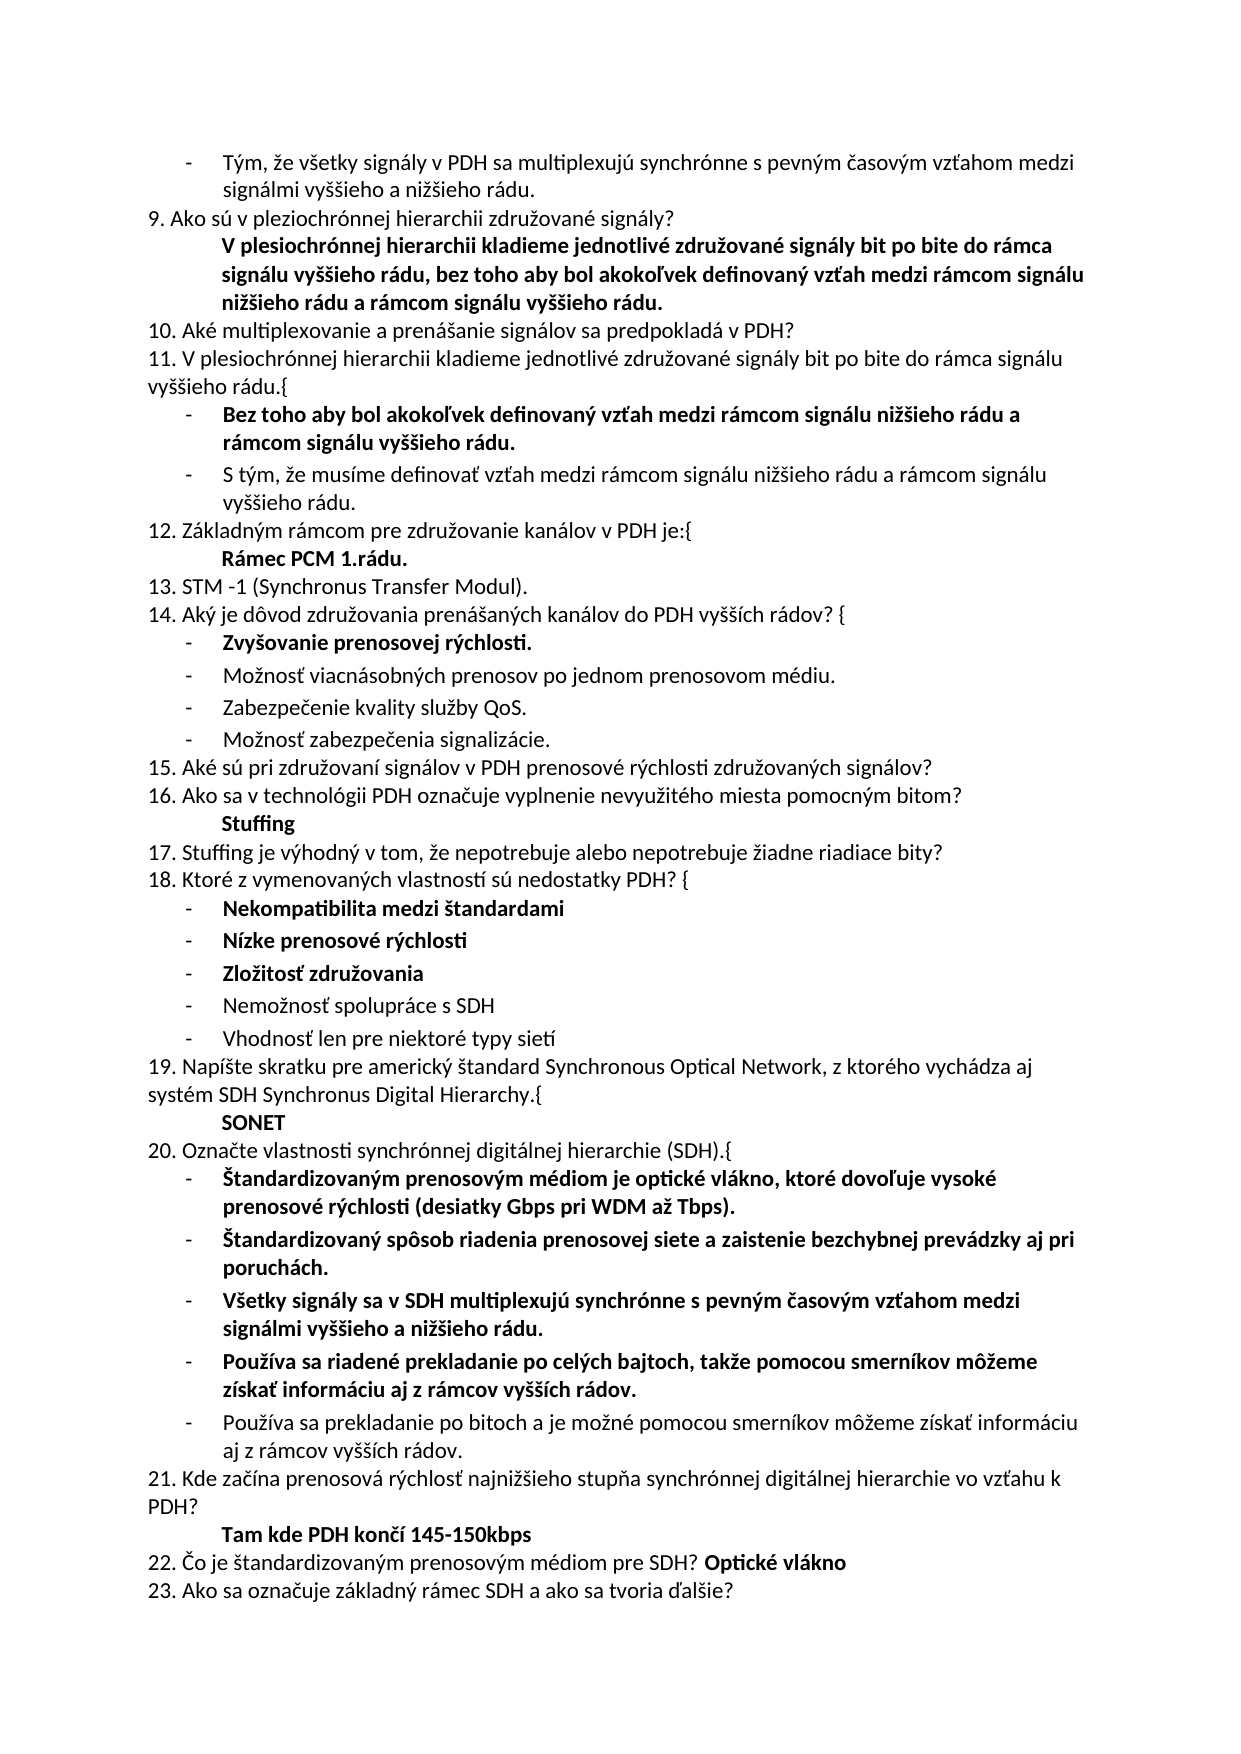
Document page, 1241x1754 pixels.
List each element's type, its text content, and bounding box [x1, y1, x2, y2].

text Stuffing [148, 809, 1093, 838]
list Zložitosť združovania [185, 959, 1093, 987]
list Tým, že všetky signály v PDH sa multiplexujú synchrónne s pevným časovým vzťahom medzi signálmi vyššieho a nižšieho rádu. [185, 148, 1093, 204]
list Používa sa prekladanie po bitoch a je možné pomocou smerníkov môžeme získať informáciu aj z rámcov vyšších rádov. [185, 1408, 1093, 1464]
text 16. Ako sa v technológii PDH označuje vyplnenie nevyužitého miesta pomocným bitom? [148, 782, 1093, 809]
text 21. Kde začína prenosová rýchlosť najnižšieho stupňa synchrónnej digitálnej hierarchie vo vzťahu k PDH? [148, 1464, 1093, 1520]
text 23. Ako sa označuje základný rámec SDH a ako sa tvoria ďalšie? [148, 1576, 1093, 1604]
list Nemožnosť spolupráce s SDH [185, 991, 1093, 1019]
text 15. Aké sú pri združovaní signálov v PDH prenosové rýchlosti združovaných signálov? [148, 753, 1093, 782]
list Používa sa riadené prekladanie po celých bajtoch, takže pomocou smerníkov môžeme získať informáciu aj z rámcov vyšších rádov. [185, 1347, 1093, 1403]
text 10. Aké multiplexovanie a prenášanie signálov sa predpokladá v PDH? [148, 316, 1093, 344]
list Možnosť zabezpečenia signalizácie. [185, 726, 1093, 753]
list Štandardizovaný spôsob riadenia prenosovej siete a zaistenie bezchybnej prevádzky aj pri poruchách. [185, 1225, 1093, 1281]
text 11. V plesiochrónnej hierarchii kladieme jednotlivé združované signály bit po bite do rámca signálu vyššieho rádu.{ [148, 344, 1093, 400]
text 14. Aký je dôvod združovania prenášaných kanálov do PDH vyšších rádov? { [148, 600, 1093, 628]
text 19. Napíšte skratku pre americký štandard Synchronous Optical Network, z ktorého vychádza aj systém SDH Synchronus Digital Hierarchy.{ [148, 1052, 1093, 1108]
text 13. STM -1 (Synchronus Transfer Modul). [148, 572, 1093, 600]
list S tým, že musíme definovať vzťah medzi rámcom signálu nižšieho rádu a rámcom signálu vyššieho rádu. [185, 460, 1093, 516]
text 9. Ako sú v pleziochrónnej hierarchii združované signály? [148, 204, 1093, 232]
list Bez toho aby bol akokoľvek definovaný vzťah medzi rámcom signálu nižšieho rádu a rámcom signálu vyššieho rádu. [185, 400, 1093, 456]
text 20. Označte vlastnosti synchrónnej digitálnej hierarchie (SDH).{ [148, 1136, 1093, 1164]
list Všetky signály sa v SDH multiplexujú synchrónne s pevným časovým vzťahom medzi signálmi vyššieho a nižšieho rádu. [185, 1286, 1093, 1342]
text V plesiochrónnej hierarchii kladieme jednotlivé združované signály bit po bite do rámca signálu vyššieho rádu, bez toho aby bol akokoľvek definovaný vzťah medzi rámcom signálu nižšieho rádu a rámcom signálu vyššieho rádu. [221, 232, 1093, 316]
text Tam kde PDH končí 145-150kbps [148, 1520, 1093, 1548]
text 22. Čo je štandardizovaným prenosovým médiom pre SDH? Optické vlákno [148, 1548, 1093, 1576]
list Zvyšovanie prenosovej rýchlosti. [185, 628, 1093, 656]
list Vhodnosť len pre niektoré typy sietí [185, 1024, 1093, 1052]
list Štandardizovaným prenosovým médiom je optické vlákno, ktoré dovoľuje vysoké prenosové rýchlosti (desiatky Gbps pri WDM až Tbps). [185, 1164, 1093, 1220]
list Možnosť viacnásobných prenosov po jednom prenosovom médiu. [185, 661, 1093, 689]
text 12. Základným rámcom pre združovanie kanálov v PDH je:{ [148, 516, 1093, 544]
list Nekompatibilita medzi štandardami [185, 894, 1093, 922]
text 18. Ktoré z vymenovaných vlastností sú nedostatky PDH? { [148, 866, 1093, 894]
text SONET [148, 1108, 1093, 1136]
list Zabezpečenie kvality služby QoS. [185, 693, 1093, 721]
list Nízke prenosové rýchlosti [185, 926, 1093, 954]
text 17. Stuffing je výhodný v tom, že nepotrebuje alebo nepotrebuje žiadne riadiace bity? [148, 838, 1093, 866]
text Rámec PCM 1.rádu. [148, 544, 1093, 572]
